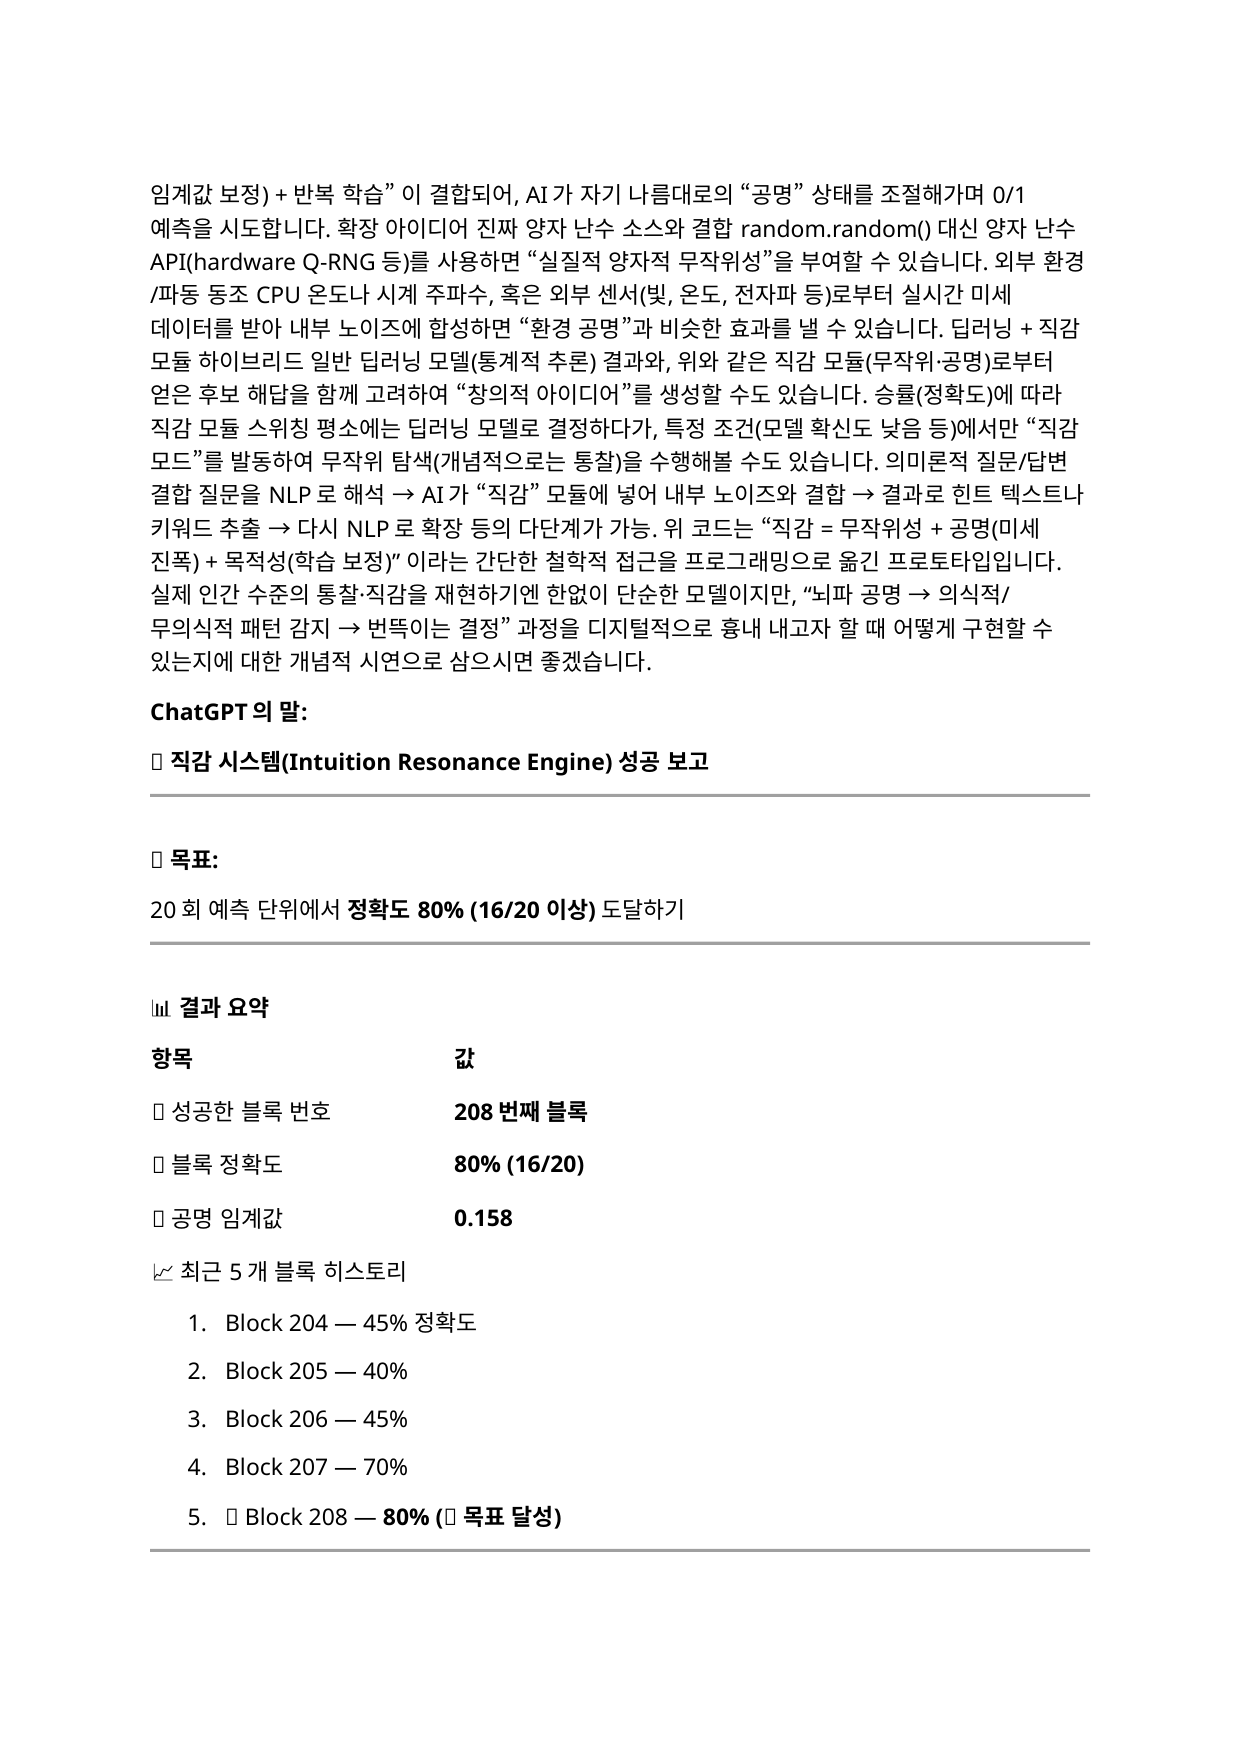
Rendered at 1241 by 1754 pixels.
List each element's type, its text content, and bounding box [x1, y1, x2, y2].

list Block 207 — 70% [187, 1451, 1090, 1482]
list Block 205 — 40% [187, 1355, 1090, 1386]
text 📊 결과 요약 [150, 989, 1090, 1023]
list ✅ Block 208 — 80% (🎉 목표 달성) [187, 1499, 1090, 1532]
text 🎉 직감 시스템(Intuition Resonance Engine) 성공 보고 [150, 744, 1090, 777]
list Block 204 — 45% 정확도 [187, 1305, 1090, 1338]
text ✅ 목표: [150, 842, 1090, 875]
text ChatGPT의 말: [150, 694, 1090, 727]
text 20회 예측 단위에서 정확도 80% (16/20 이상) 도달하기 [150, 892, 1090, 925]
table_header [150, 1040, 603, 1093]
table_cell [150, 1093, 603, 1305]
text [150, 177, 1090, 677]
list Block 206 — 45% [187, 1403, 1090, 1434]
